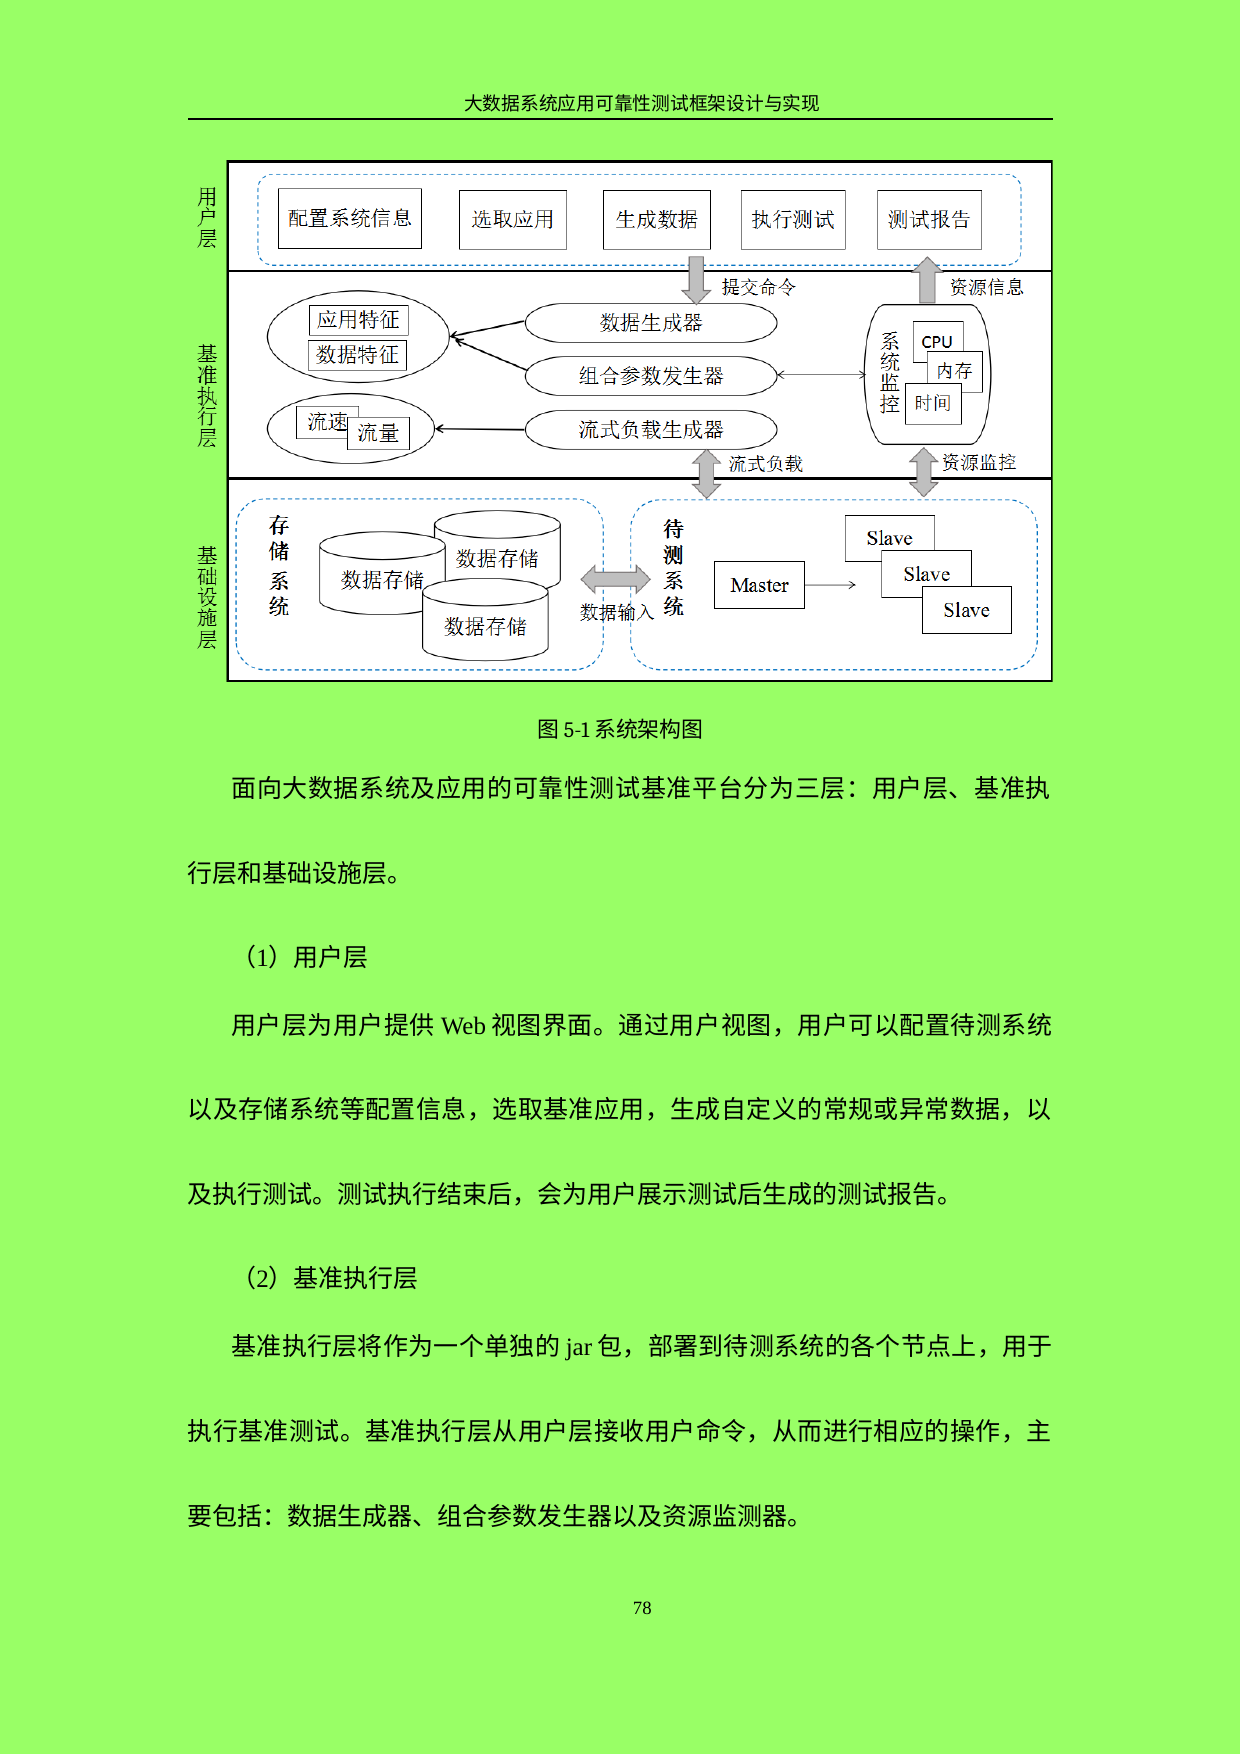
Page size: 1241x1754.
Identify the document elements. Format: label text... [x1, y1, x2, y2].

text 面向大数据系统及应用的可靠性测试基准平台分为三层：用户层、基准执行层和基础设施层。 [187, 753, 1053, 906]
picture [187, 160, 1053, 682]
list （1）用户层 [231, 921, 1053, 989]
list （2）基准执行层 [231, 1243, 1053, 1311]
text 基准执行层将作为一个单独的jar包，部署到待测系统的各个节点上，用于执行基准测试。基准执行层从用户层接收用户命令，从而进行相应的操作，主要包括：数据生成器、组合参数发生器以及资源监测器。 [187, 1311, 1053, 1548]
text 用户层为用户提供Web视图界面。通过用户视图，用户可以配置待测系统以及存储系统等配置信息，选取基准应用，生成自定义的常规或异常数据，以及执行测试。测试执行结束后，会为用户展示测试后生成的测试报告。 [187, 989, 1053, 1227]
text 图 5-1 系统架构图 [187, 711, 1053, 745]
